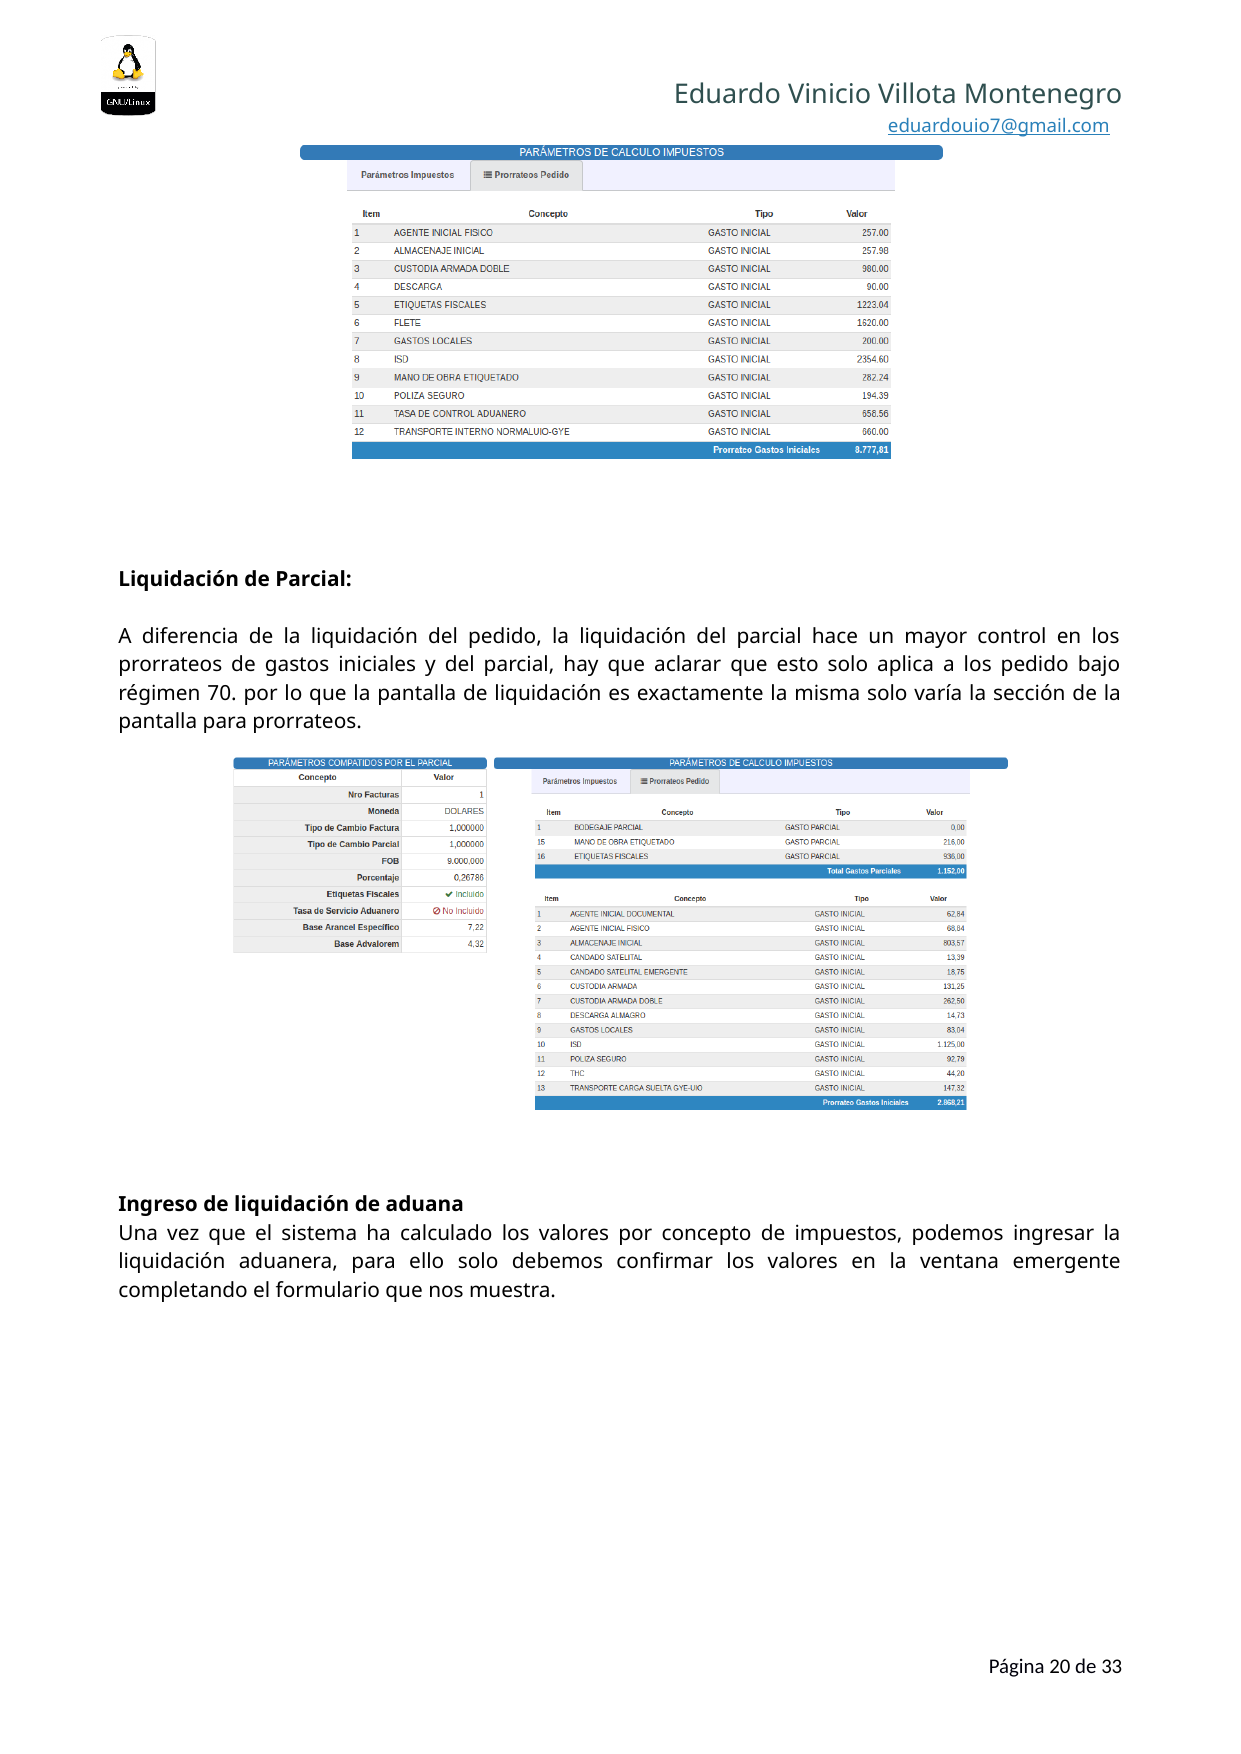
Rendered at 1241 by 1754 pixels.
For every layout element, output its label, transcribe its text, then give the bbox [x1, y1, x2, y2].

picture [231, 753, 1009, 1111]
picture [296, 138, 945, 468]
text Ingreso de liquidación de aduana [118, 1189, 1122, 1218]
picture [87, 35, 169, 116]
text A diferencia de la liquidación del pedido, la liquidación del parcial hace un mayor control en los prorrateos de gastos iniciales y del parcial, hay que aclarar que esto solo aplica a los pedido bajo régimen 70. por lo que la pantalla de liquidación es exactamente la misma solo varía la sección de la pantalla para prorrateos. [118, 621, 1122, 734]
text Liquidación de Parcial: [118, 564, 1122, 592]
text Una vez que el sistema ha calculado los valores por concepto de impuestos, podemos ingresar la liquidación aduanera, para ello solo debemos confirmar los valores en la ventana emergente completando el formulario que nos muestra. [118, 1218, 1122, 1303]
